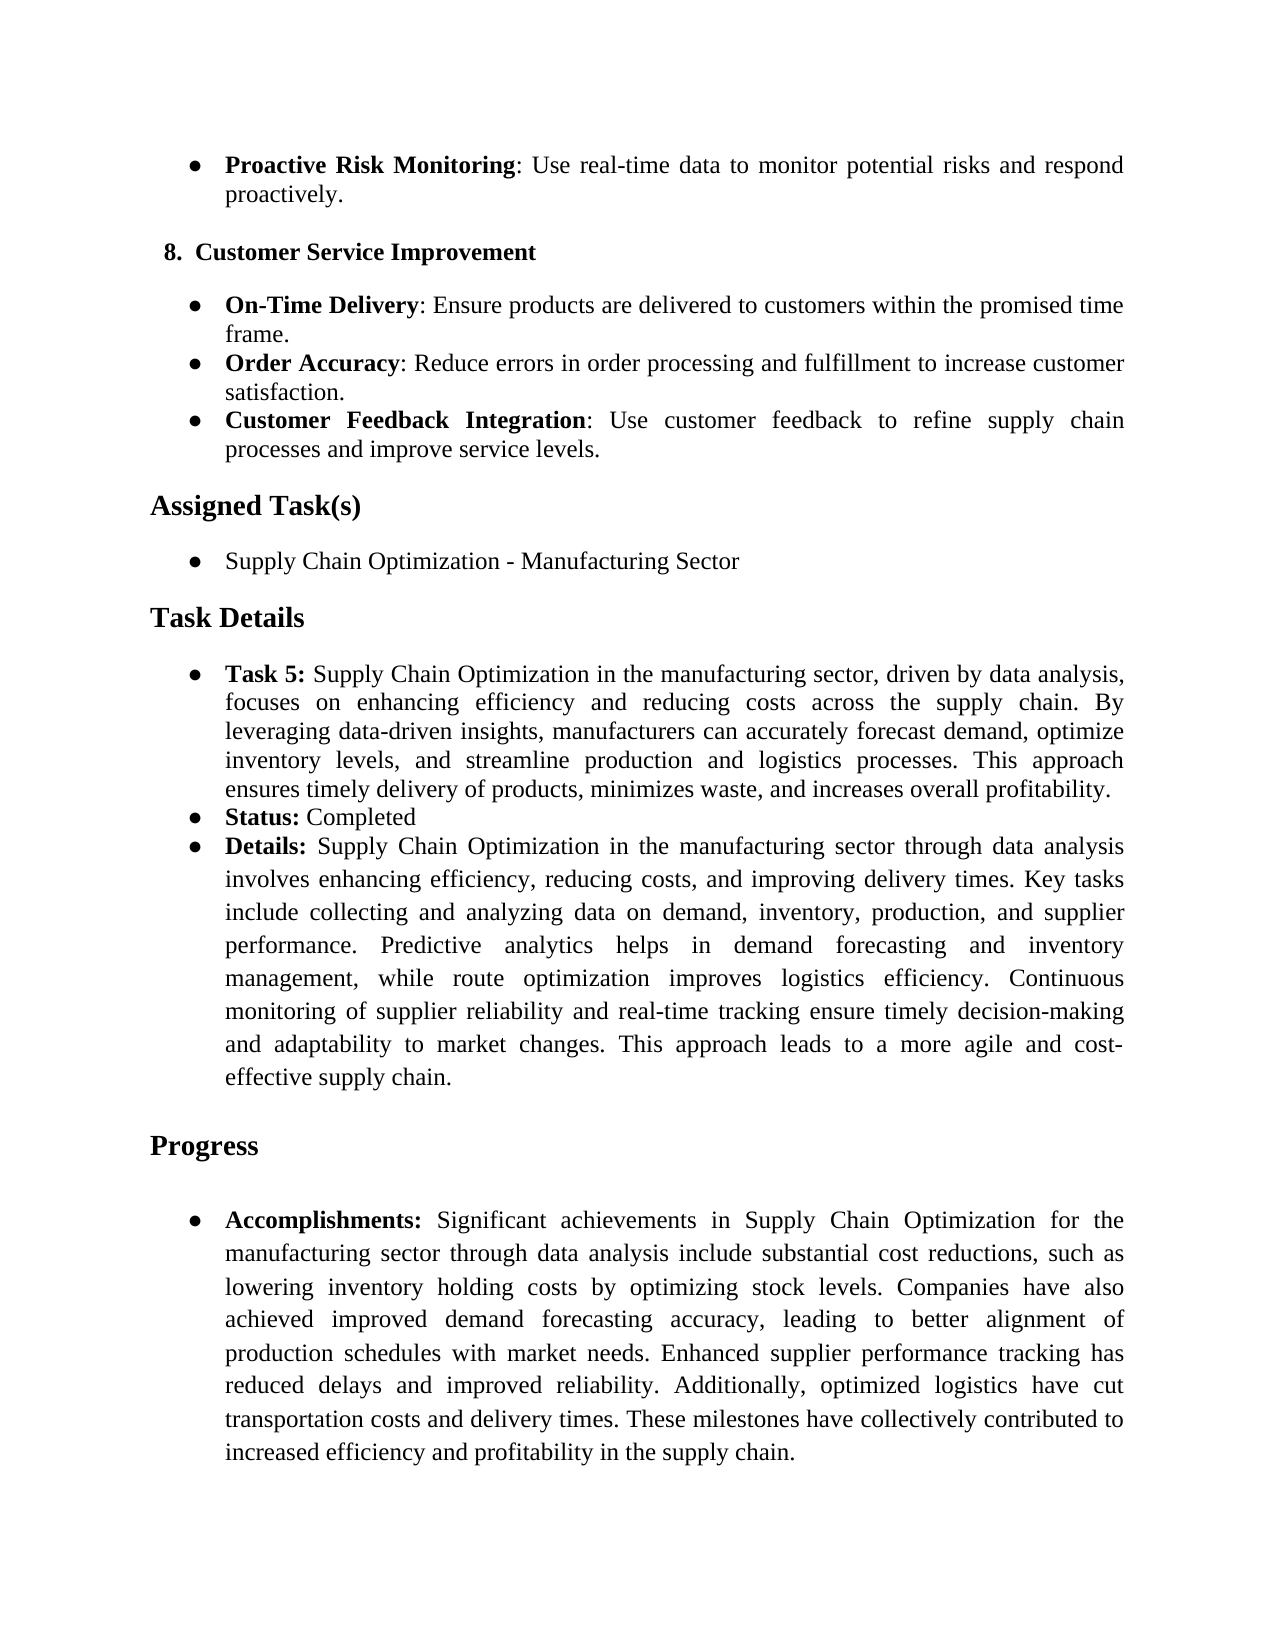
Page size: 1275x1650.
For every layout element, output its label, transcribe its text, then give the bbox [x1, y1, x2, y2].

list Proactive Risk Monitoring: Use real-time data to monitor potential risks and respond proactively. [187, 150, 1125, 207]
list Status: Completed [187, 802, 1125, 831]
text Progress [150, 1128, 1125, 1162]
list On-Time Delivery: Ensure products are delivered to customers within the promised time frame. [187, 290, 1125, 348]
list Accomplishments: Significant achievements in Supply Chain Optimization for the manufacturing sector through data analysis include substantial cost reductions, such as lowering inventory holding costs by optimizing stock levels. Companies have also achieved improved demand forecasting accuracy, leading to better alignment of production schedules with market needs. Enhanced supplier performance tracking has reduced delays and improved reliability. Additionally, optimized logistics have cut transportation costs and delivery times. These milestones have collectively contributed to increased efficiency and profitability in the supply chain. [187, 1206, 1125, 1465]
list Task 5: Supply Chain Optimization in the manufacturing sector, driven by data analysis, focuses on enhancing efficiency and reducing costs across the supply chain. By leveraging data-driven insights, manufacturers can accurately forecast demand, optimize inventory levels, and streamline production and logistics processes. This approach ensures timely delivery of products, minimizes waste, and increases overall profitability. [187, 659, 1125, 802]
text Task Details [150, 600, 1125, 634]
subtitle 8. Customer Service Improvement [150, 237, 1125, 265]
list Supply Chain Optimization - Manufacturing Sector [187, 546, 1125, 575]
list Order Accuracy: Reduce errors in order processing and fulfillment to increase customer satisfaction. [187, 348, 1125, 405]
list Details: Supply Chain Optimization in the manufacturing sector through data analysis involves enhancing efficiency, reducing costs, and improving delivery times. Key tasks include collecting and analyzing data on demand, inventory, production, and supplier performance. Predictive analytics helps in demand forecasting and inventory management, while route optimization improves logistics efficiency. Continuous monitoring of supplier reliability and real-time tracking ensure timely decision-making and adaptability to market changes. This approach leads to a more agile and cost-effective supply chain. [187, 831, 1125, 1091]
list Customer Feedback Integration: Use customer feedback to refine supply chain processes and improve service levels. [187, 405, 1125, 463]
text Assigned Task(s) [150, 488, 1125, 521]
